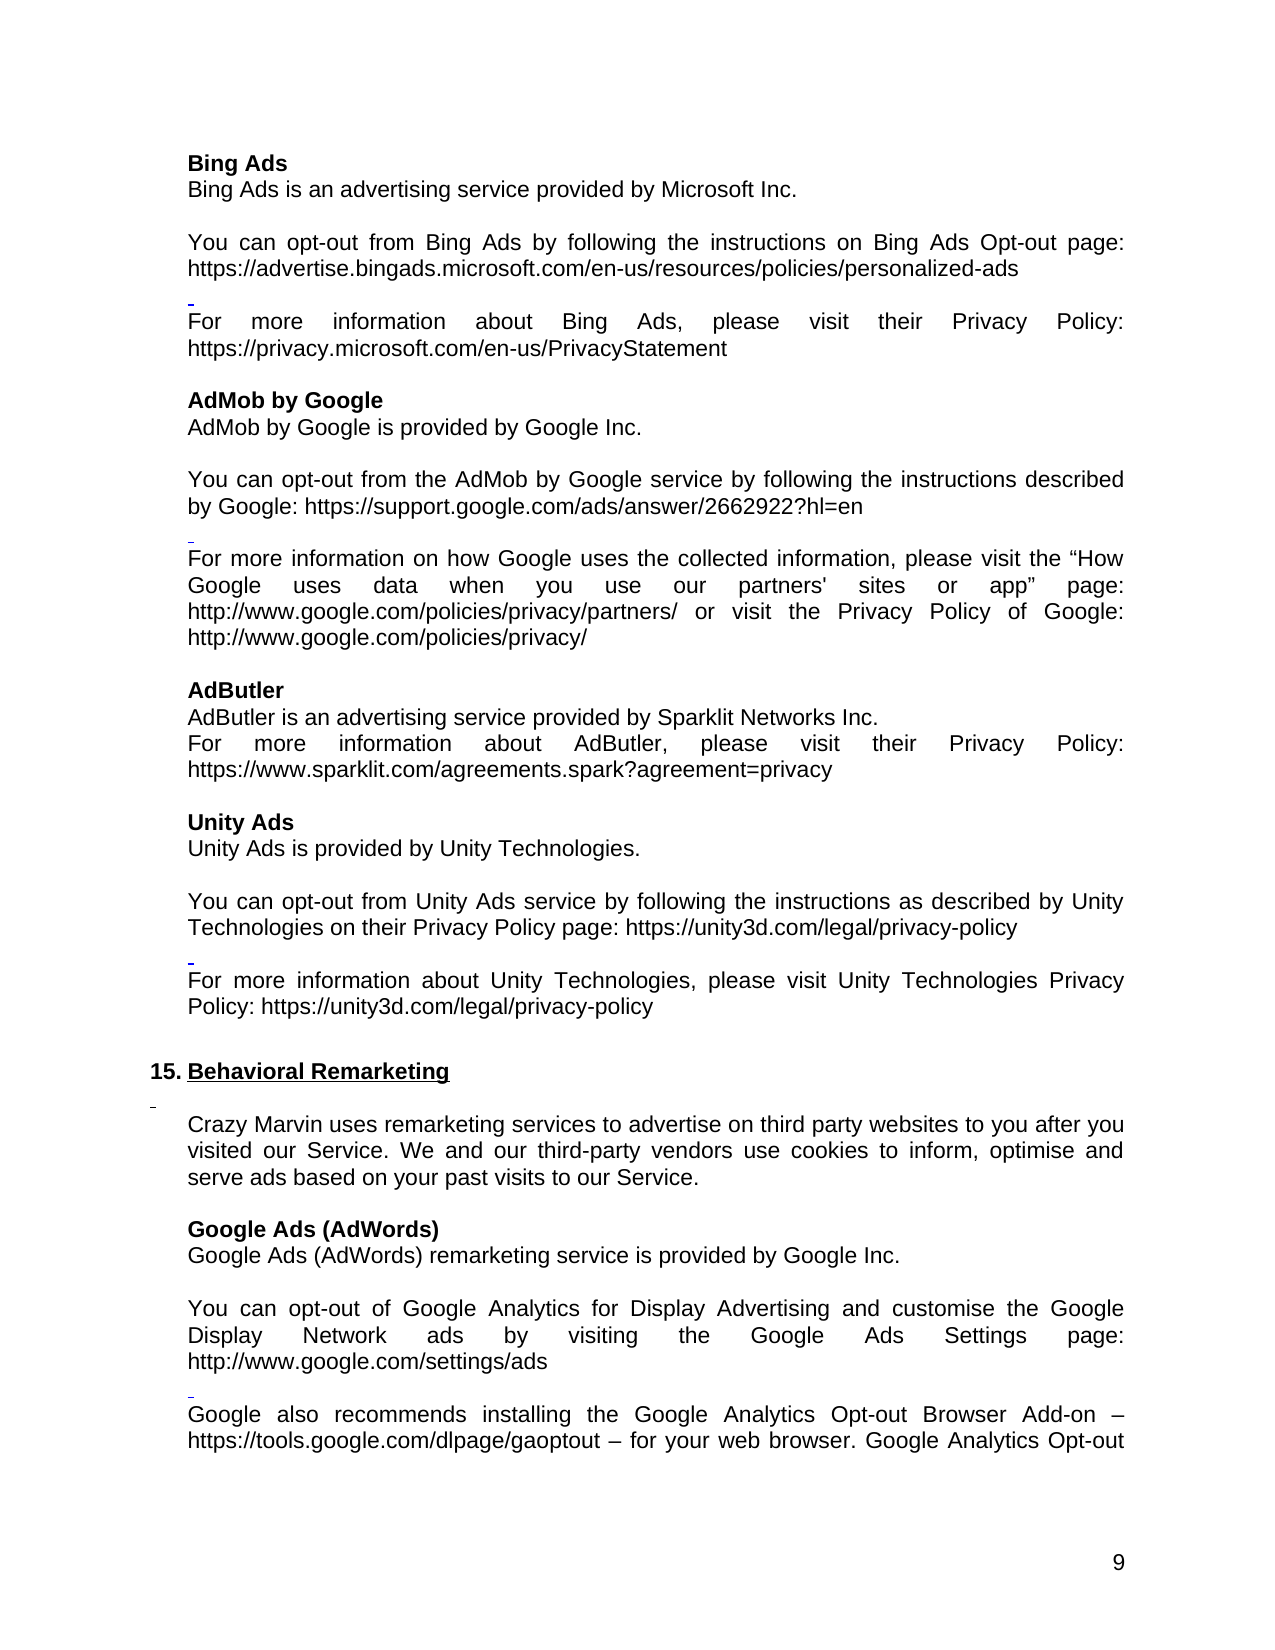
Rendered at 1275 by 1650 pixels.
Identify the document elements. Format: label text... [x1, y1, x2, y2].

text For more information about Unity Technologies, please visit Unity Technologies Privacy Policy: https://unity3d.com/legal/privacy-policy [187, 967, 1125, 1020]
text You can opt-out from Unity Ads service by following the instructions as described by Unity Technologies on their Privacy Policy page: https://unity3d.com/legal/privacy-policy [187, 888, 1125, 941]
text You can opt-out from the AdMob by Google service by following the instructions described by Google: https://support.google.com/ads/answer/2662922?hl=en [187, 466, 1125, 519]
text For more information about Bing Ads, please visit their Privacy Policy: https://privacy.microsoft.com/en-us/PrivacyStatement [187, 308, 1125, 361]
text For more information on how Google uses the collected information, please visit the “How Google uses data when you use our partners' sites or app” page: http://www.google.com/policies/privacy/partners/ or visit the Privacy Policy of Google: http://www.google.com/policies/privacy/ [187, 545, 1125, 651]
text You can opt-out from Bing Ads by following the instructions on Bing Ads Opt-out page: https://advertise.bingads.microsoft.com/en-us/resources/policies/personalized-ads [187, 229, 1125, 282]
text Bing Ads is an advertising service provided by Microsoft Inc. [187, 176, 1125, 203]
text You can opt-out of Google Analytics for Display Advertising and customise the Google Display Network ads by visiting the Google Ads Settings page: http://www.google.com/settings/ads [187, 1295, 1125, 1374]
list Crazy Marvin uses remarketing services to advertise on third party websites to you after you visited our Service. We and our third-party vendors use cookies to inform, optimise and serve ads based on your past visits to our Service. [187, 1111, 1125, 1190]
text Unity Ads is provided by Unity Technologies. [187, 835, 1125, 862]
subtitle AdButler [187, 677, 1125, 703]
text For more information about AdButler, please visit their Privacy Policy: https://www.sparklit.com/agreements.spark?agreement=privacy [187, 730, 1125, 782]
text Google Ads (AdWords) remarketing service is provided by Google Inc. [187, 1242, 1125, 1269]
subtitle Bing Ads [187, 150, 1125, 176]
subtitle Unity Ads [187, 809, 1125, 835]
subtitle AdMob by Google [187, 387, 1125, 413]
text AdButler is an advertising service provided by Sparklit Networks Inc. [187, 703, 1125, 730]
list Behavioral Remarketing [150, 1058, 1125, 1084]
text AdMob by Google is provided by Google Inc. [187, 413, 1125, 440]
subtitle Google Ads (AdWords) [187, 1216, 1125, 1242]
